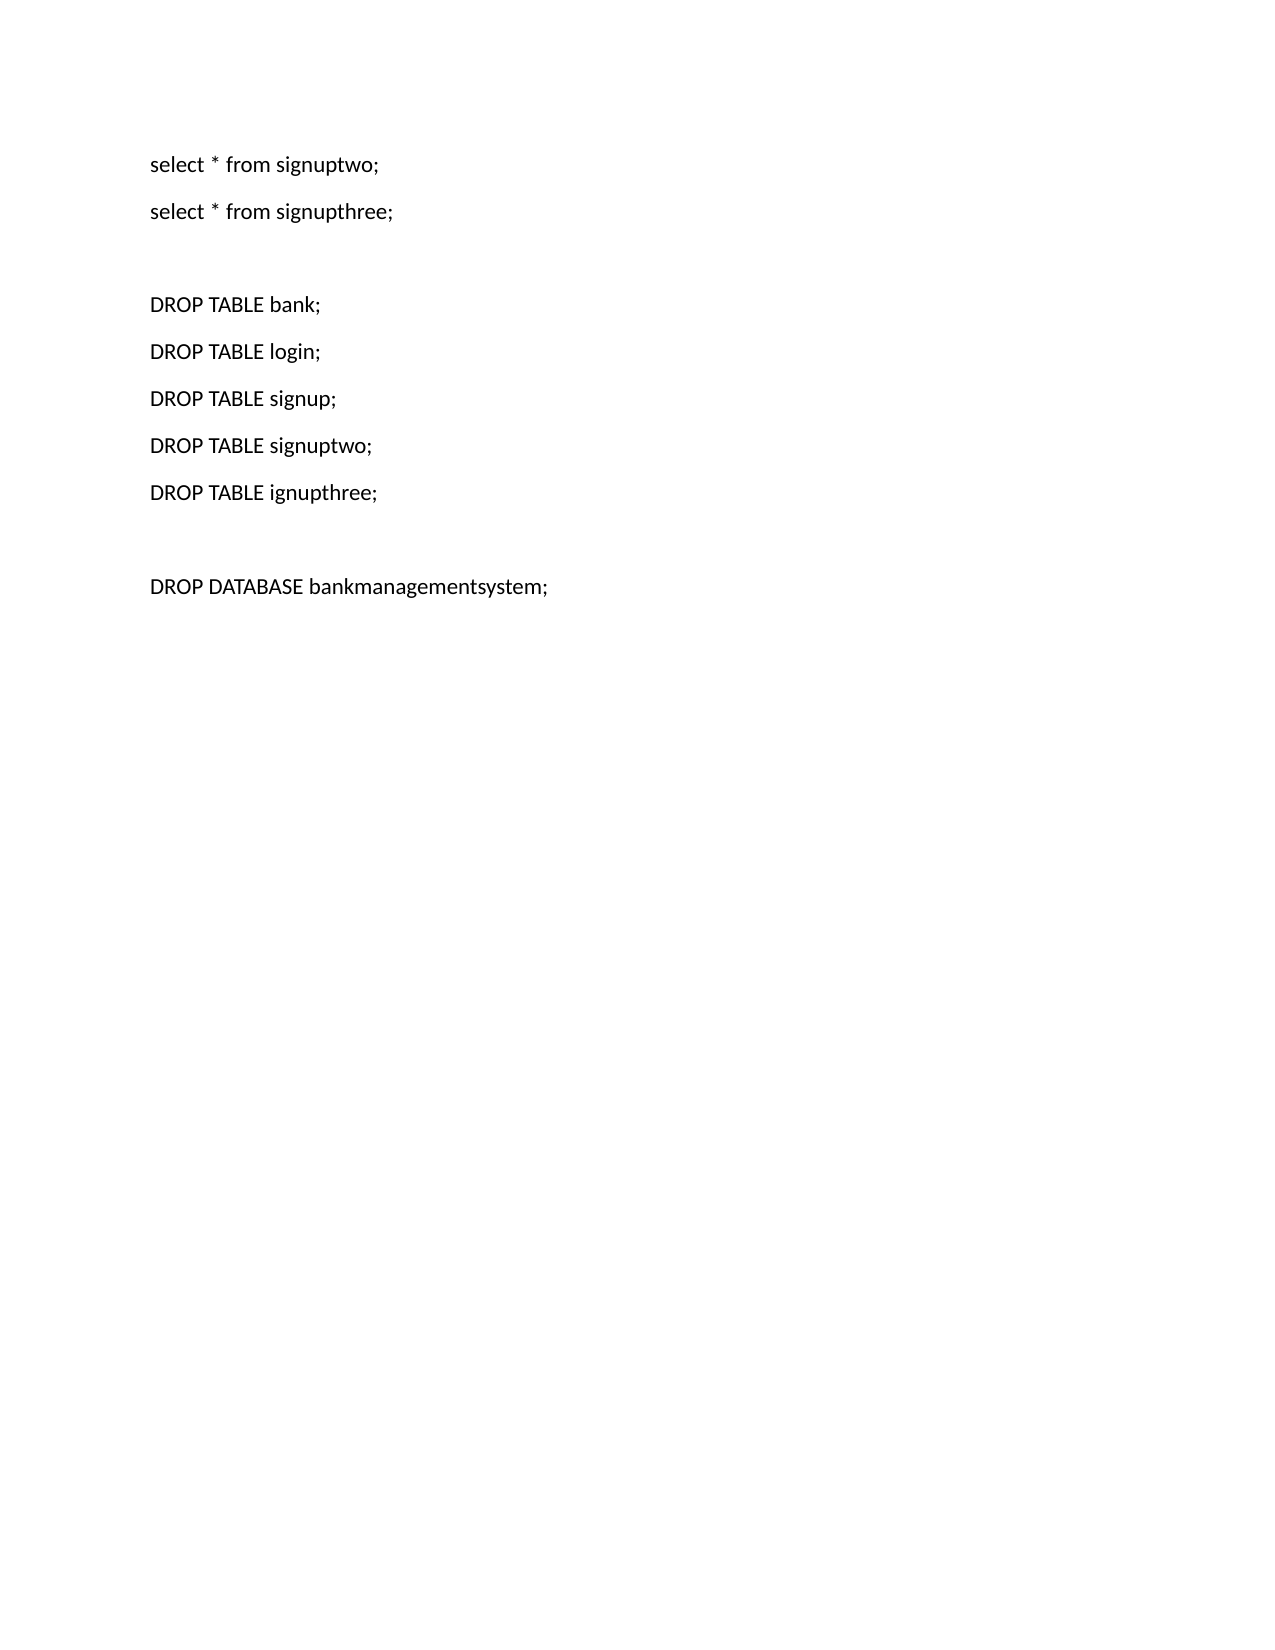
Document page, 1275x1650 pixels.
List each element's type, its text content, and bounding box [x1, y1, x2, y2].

text DROP TABLE login; [150, 337, 1125, 366]
text DROP TABLE signup; [150, 384, 1125, 412]
text select * from signuptwo; [150, 150, 1125, 178]
text DROP DATABASE bankmanagementsystem; [150, 572, 1125, 600]
text DROP TABLE ignupthree; [150, 478, 1125, 506]
text DROP TABLE signuptwo; [150, 431, 1125, 459]
text select * from signupthree; [150, 197, 1125, 225]
text DROP TABLE bank; [150, 291, 1125, 319]
